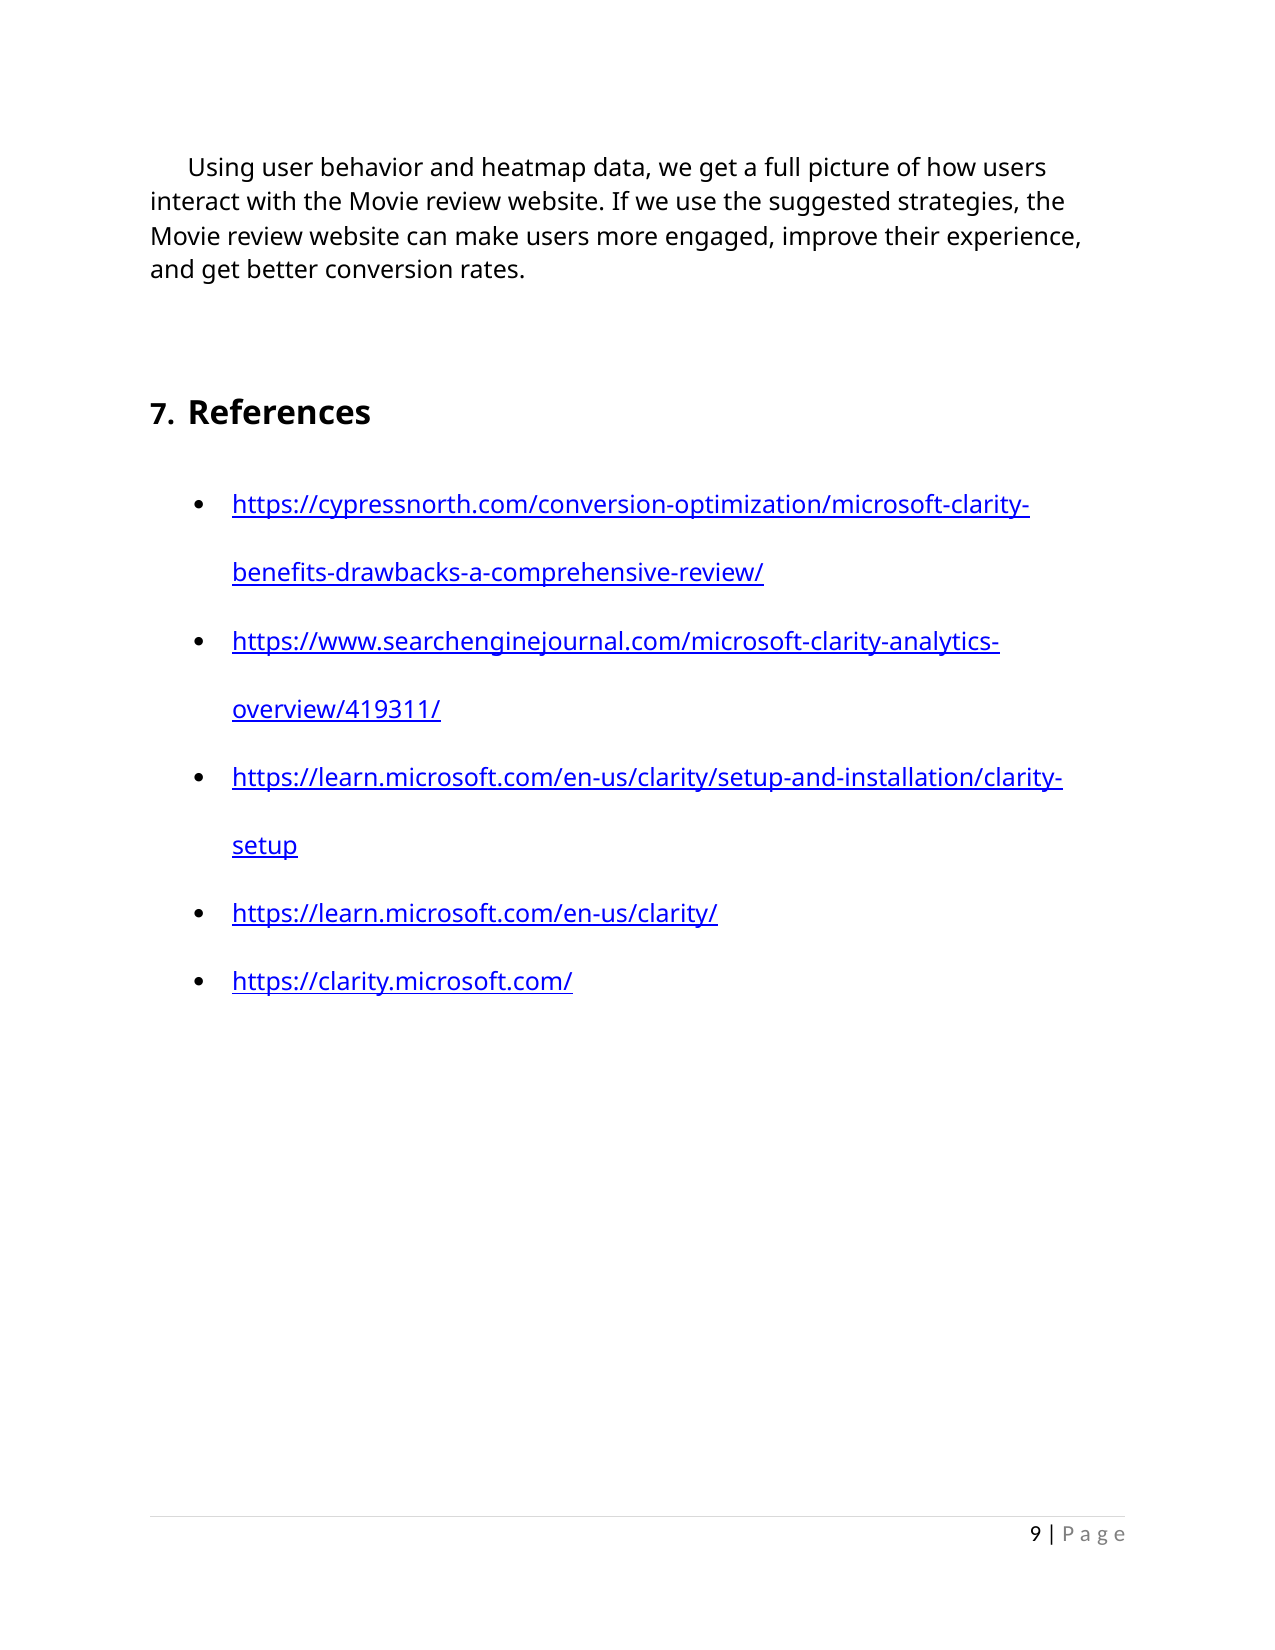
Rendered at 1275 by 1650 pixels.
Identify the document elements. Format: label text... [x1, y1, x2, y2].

list References [150, 389, 1125, 434]
list https://clarity.microsoft.com/ [194, 964, 1125, 998]
list https://learn.microsoft.com/en-us/clarity/setup-and-installation/clarity-setup [194, 759, 1125, 862]
list https://cypressnorth.com/conversion-optimization/microsoft-clarity-benefits-drawbacks-a-comprehensive-review/ [194, 487, 1125, 589]
list https://learn.microsoft.com/en-us/clarity/ [194, 896, 1125, 930]
text Using user behavior and heatmap data, we get a full picture of how users interact with the Movie review website. If we use the suggested strategies, the Movie review website can make users more engaged, improve their experience, and get better conversion rates. [150, 150, 1125, 286]
list https://www.searchenginejournal.com/microsoft-clarity-analytics-overview/419311/ [194, 623, 1125, 725]
